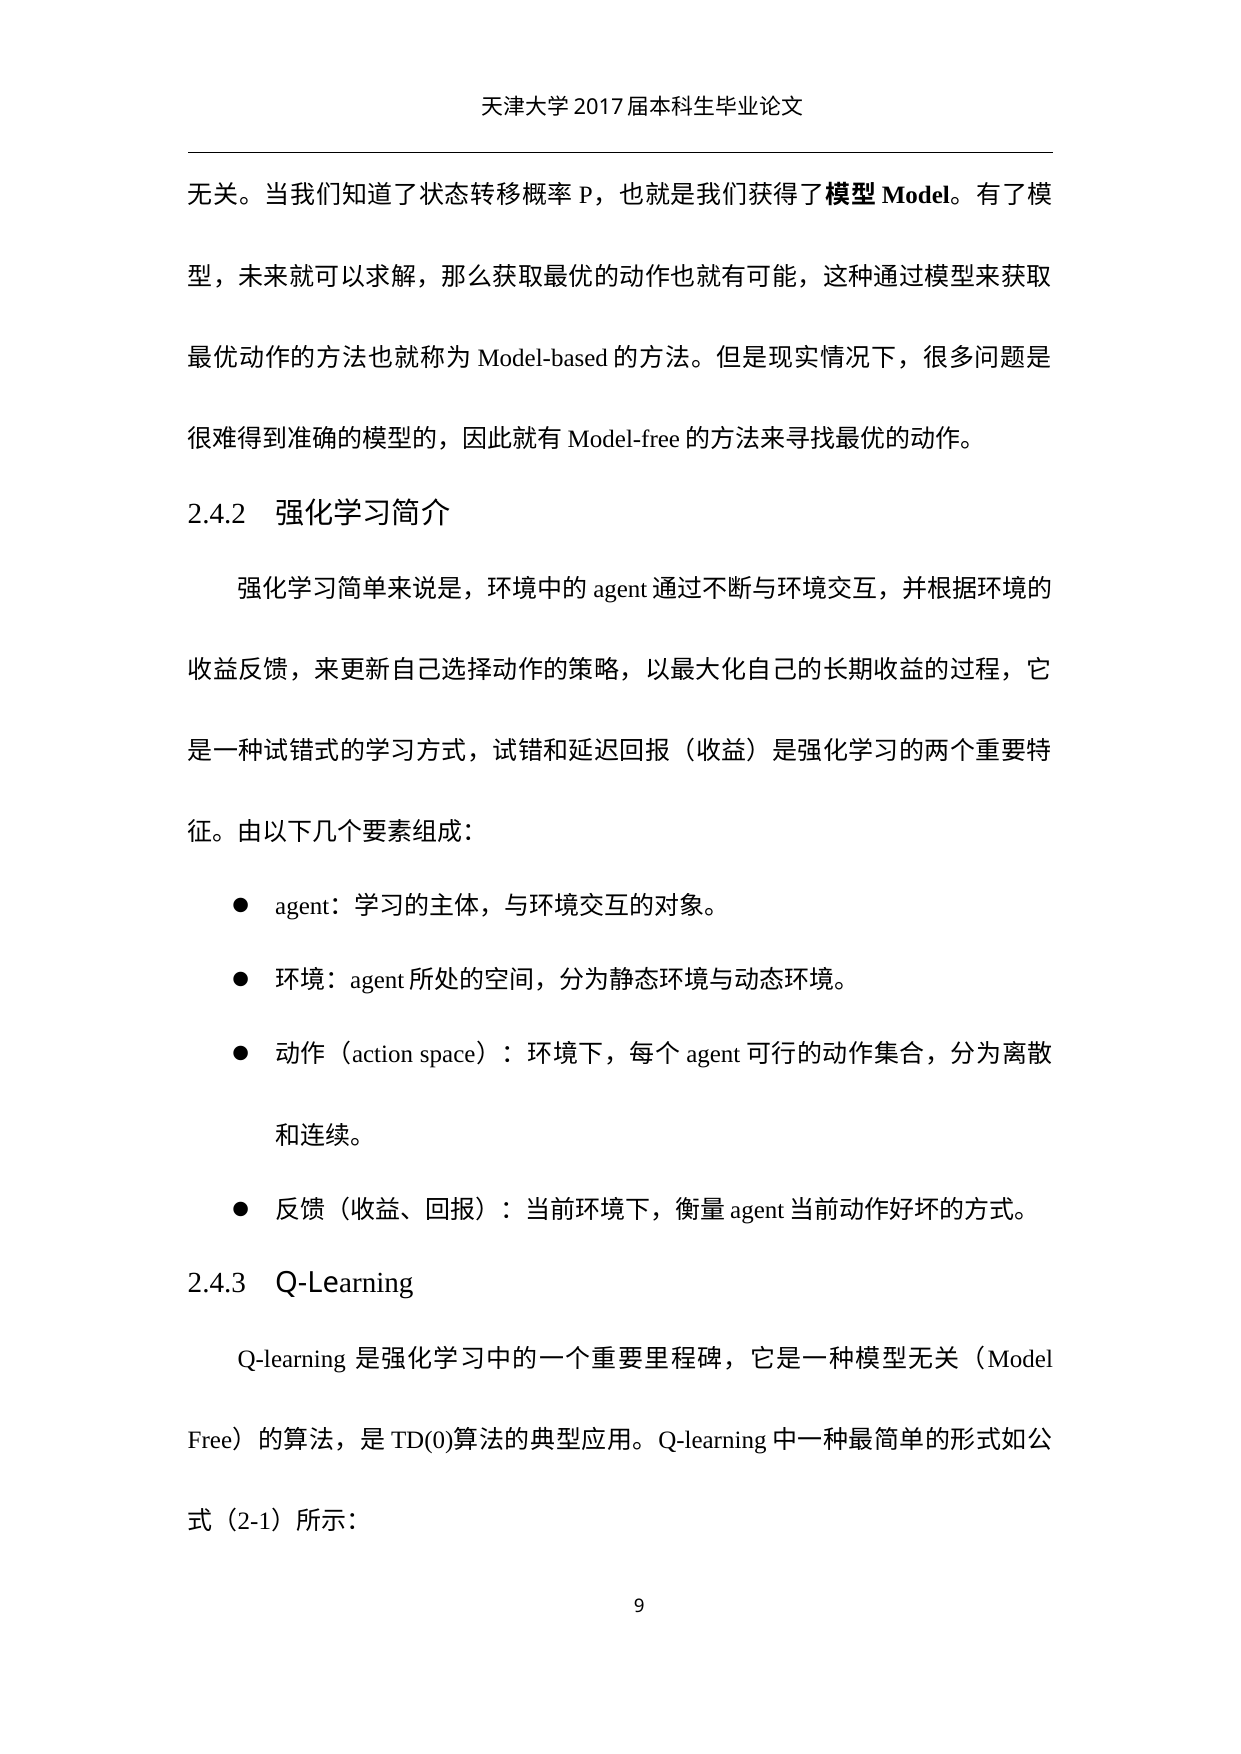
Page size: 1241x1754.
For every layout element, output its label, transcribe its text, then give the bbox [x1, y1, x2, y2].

list 反馈（收益、回报）：当前环境下，衡量agent当前动作好坏的方式。 [231, 1175, 1053, 1240]
list 动作（action space）：环境下，每个agent可行的动作集合，分为离散和连续。 [231, 1019, 1053, 1166]
list 强化学习简介 [187, 478, 1053, 543]
list 环境：agent所处的空间，分为静态环境与动态环境。 [231, 946, 1053, 1011]
list agent：学习的主体，与环境交互的对象。 [231, 871, 1053, 936]
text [187, 160, 1053, 469]
list Q-Learning [187, 1249, 1053, 1314]
text Q-learning 是强化学习中的一个重要里程碑，它是一种模型无关（Model Free）的算法，是TD(0)算法的典型应用。Q-learning中一种最简单的形式如公式（2-1）所示： [187, 1324, 1053, 1551]
text 强化学习简单来说是，环境中的agent通过不断与环境交互，并根据环境的收益反馈，来更新自己选择动作的策略，以最大化自己的长期收益的过程，它是一种试错式的学习方式，试错和延迟回报（收益）是强化学习的两个重要特征。由以下几个要素组成： [187, 554, 1053, 862]
